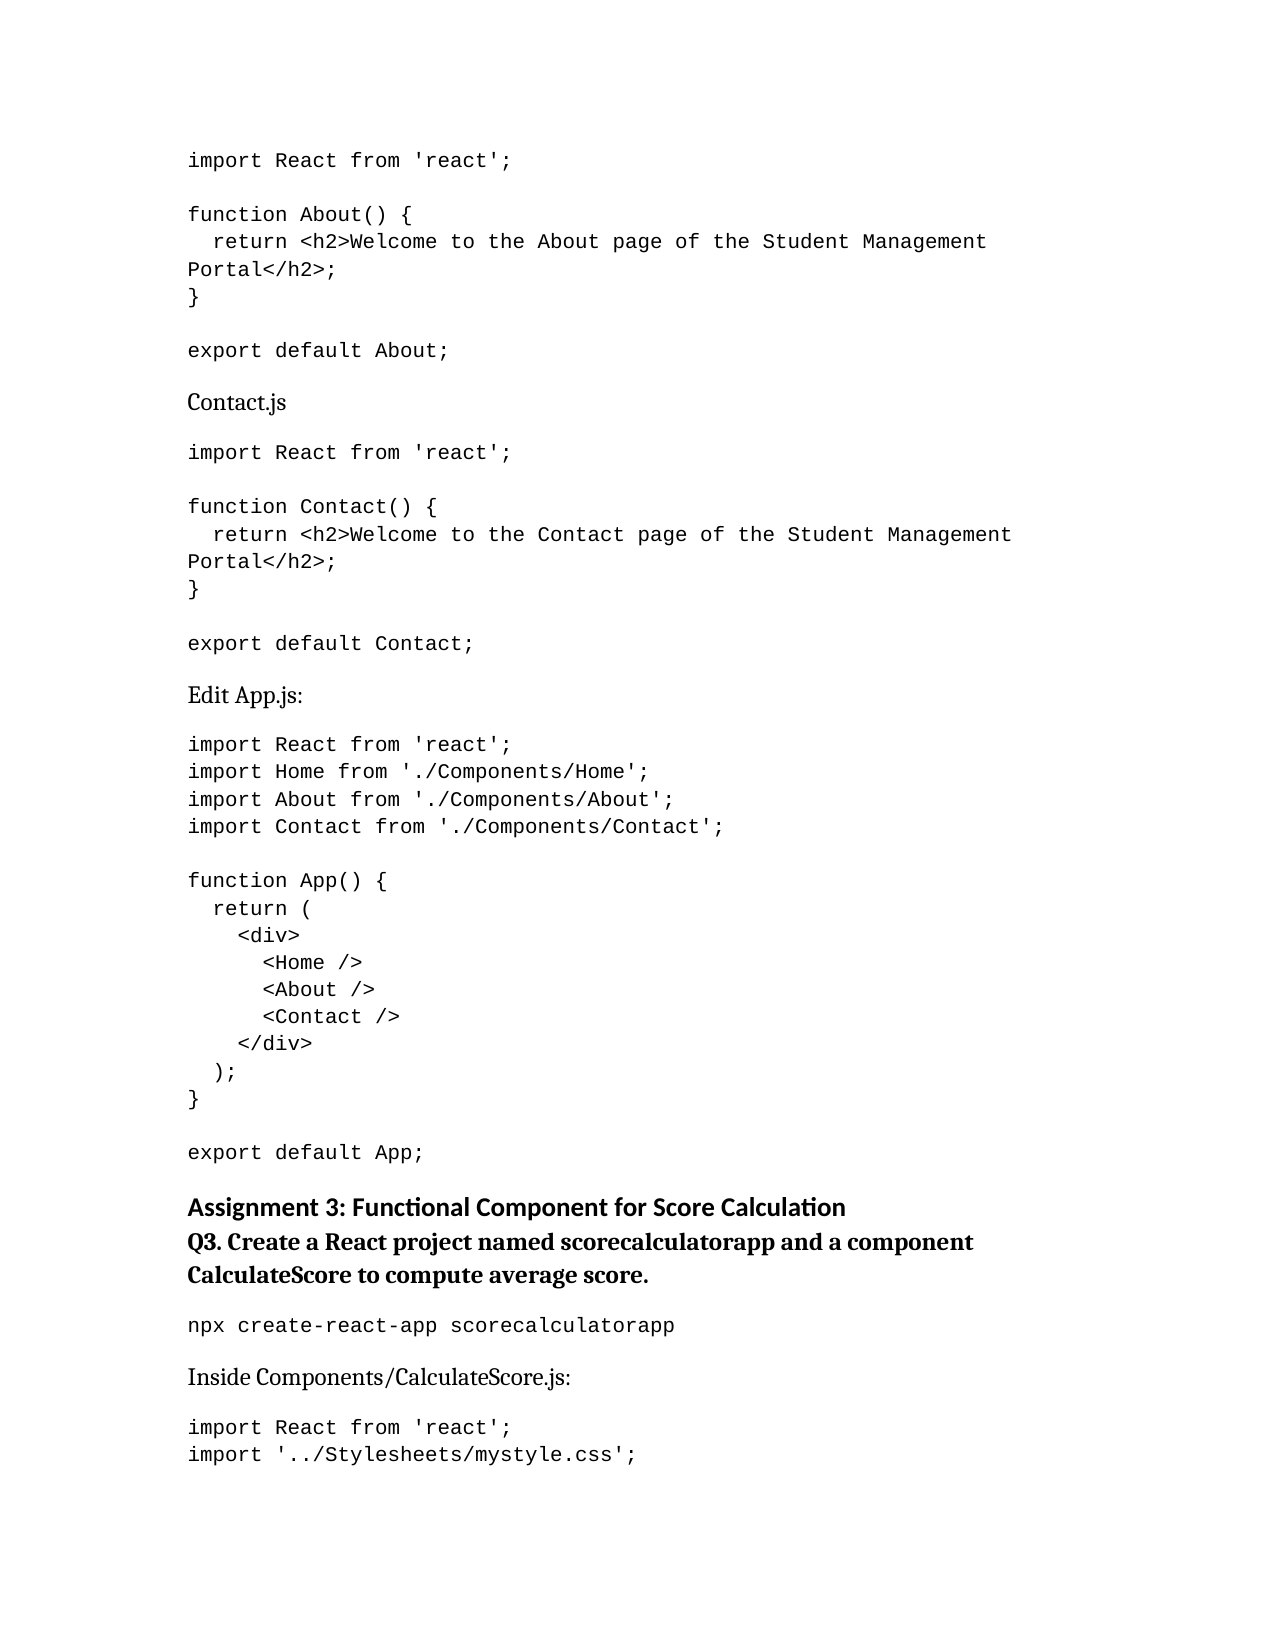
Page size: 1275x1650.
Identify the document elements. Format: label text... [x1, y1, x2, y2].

text Contact.js [187, 388, 1087, 417]
text Q3. Create a React project named scorecalculatorapp and a component CalculateScore to compute average score. [187, 1228, 1087, 1290]
subtitle Assignment 3: Functional Component for Score Calculation [187, 1190, 1087, 1223]
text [187, 1417, 1087, 1495]
text Edit App.js: [187, 681, 1087, 709]
text npx create-react-app scorecalculatorapp [187, 1315, 1087, 1339]
text import React from 'react'; import Home from './Components/Home'; import About from './Components/About'; import Contact from './Components/Contact'; function App() { return ( <div> <Home /> <About /> <Contact /> </div> ); } export default App; [187, 734, 1087, 1166]
text import React from 'react'; function Contact() { return <h2>Welcome to the Contact page of the Student Management Portal</h2>; } export default Contact; [187, 442, 1087, 656]
text Inside Components/CalculateScore.js: [187, 1363, 1087, 1392]
text import React from 'react'; function About() { return <h2>Welcome to the About page of the Student Management Portal</h2>; } export default About; [187, 150, 1087, 364]
